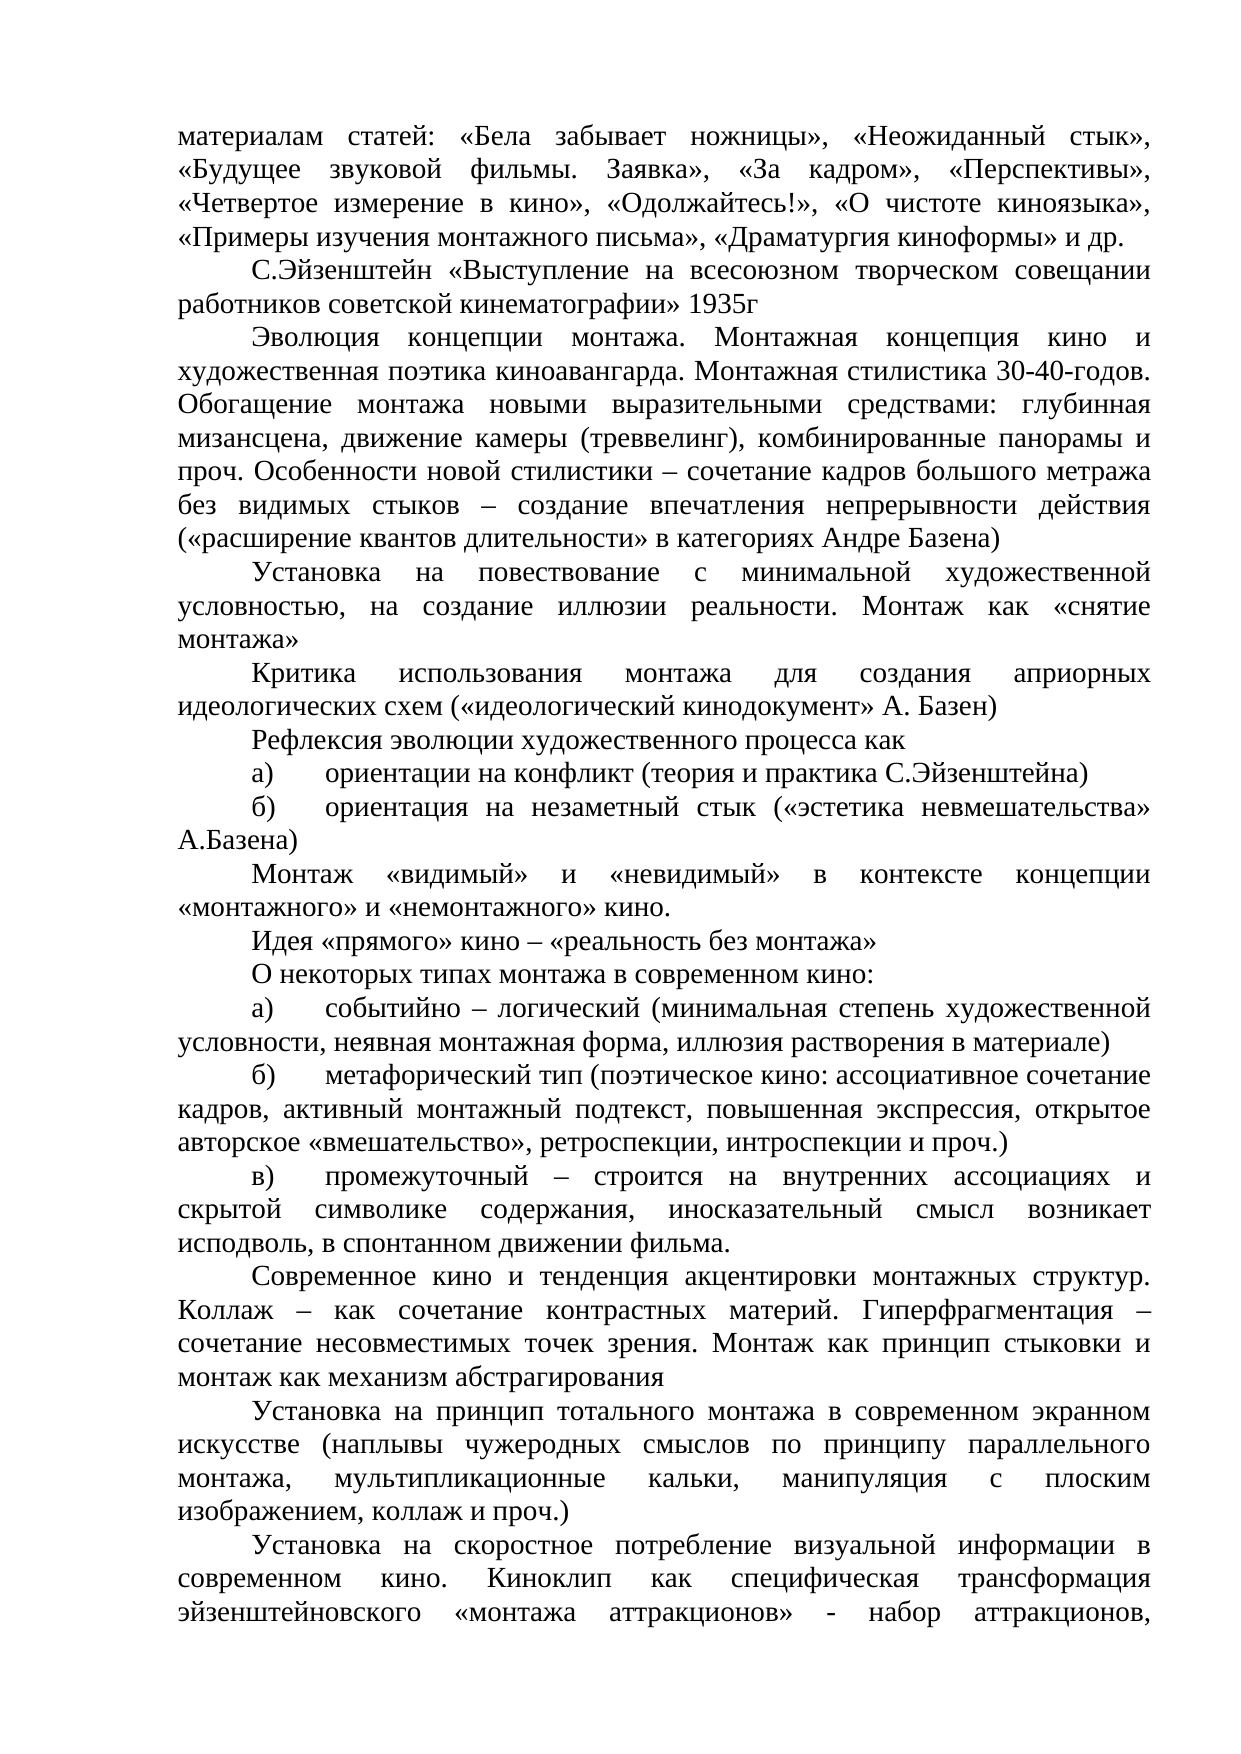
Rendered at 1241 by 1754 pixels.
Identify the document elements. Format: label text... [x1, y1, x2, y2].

text О некоторых типах монтажа в современном кино: [177, 957, 1152, 990]
text Идея «прямого» кино – «реальность без монтажа» [177, 923, 1152, 957]
text Монтаж «видимый» и «невидимый» в контексте концепции «монтажного» и «немонтажного» кино. [177, 856, 1152, 923]
text С.Эйзенштейн «Выступление на всесоюзном творческом совещании работников советской кинематографии» 1935г [177, 252, 1152, 319]
text а) ориентации на конфликт (теория и практика С.Эйзенштейна) [177, 755, 1152, 789]
text в) промежуточный – строится на внутренних ассоциациях и скрытой символике содержания, иносказательный смысл возникает исподволь, в спонтанном движении фильма. [177, 1158, 1152, 1258]
text Установка на принцип тотального монтажа в современном экранном искусстве (наплывы чужеродных смыслов по принципу параллельного монтажа, мультипликационные кальки, манипуляция с плоским изображением, коллаж и проч.) [177, 1393, 1152, 1527]
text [177, 118, 1152, 252]
text Установка на повествование с минимальной художественной условностью, на создание иллюзии реальности. Монтаж как «снятие монтажа» [177, 554, 1152, 655]
text Современное кино и тенденция акцентировки монтажных структур. Коллаж – как сочетание контрастных материй. Гиперфрагментация – сочетание несовместимых точек зрения. Монтаж как принцип стыковки и монтаж как механизм абстрагирования [177, 1258, 1152, 1393]
text а) событийно – логический (минимальная степень художественной условности, неявная монтажная форма, иллюзия растворения в материале) [177, 990, 1152, 1057]
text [177, 1527, 1152, 1627]
text б) метафорический тип (поэтическое кино: ассоциативное сочетание кадров, активный монтажный подтекст, повышенная экспрессия, открытое авторское «вмешательство», ретроспекции, интроспекции и проч.) [177, 1057, 1152, 1158]
text Рефлексия эволюции художественного процесса как [177, 722, 1152, 755]
text Критика использования монтажа для создания априорных идеологических схем («идеологический кинодокумент» А. Базен) [177, 655, 1152, 722]
text б) ориентация на незаметный стык («эстетика невмешательства» А.Базена) [177, 789, 1152, 856]
text Эволюция концепции монтажа. Монтажная концепция кино и художественная поэтика киноавангарда. Монтажная стилистика 30-40-годов. Обогащение монтажа новыми выразительными средствами: глубинная мизансцена, движение камеры (треввелинг), комбинированные панорамы и проч. Особенности новой стилистики – сочетание кадров большого метража без видимых стыков – создание впечатления непрерывности действия («расширение квантов длительности» в категориях Андре Базена) [177, 319, 1152, 554]
